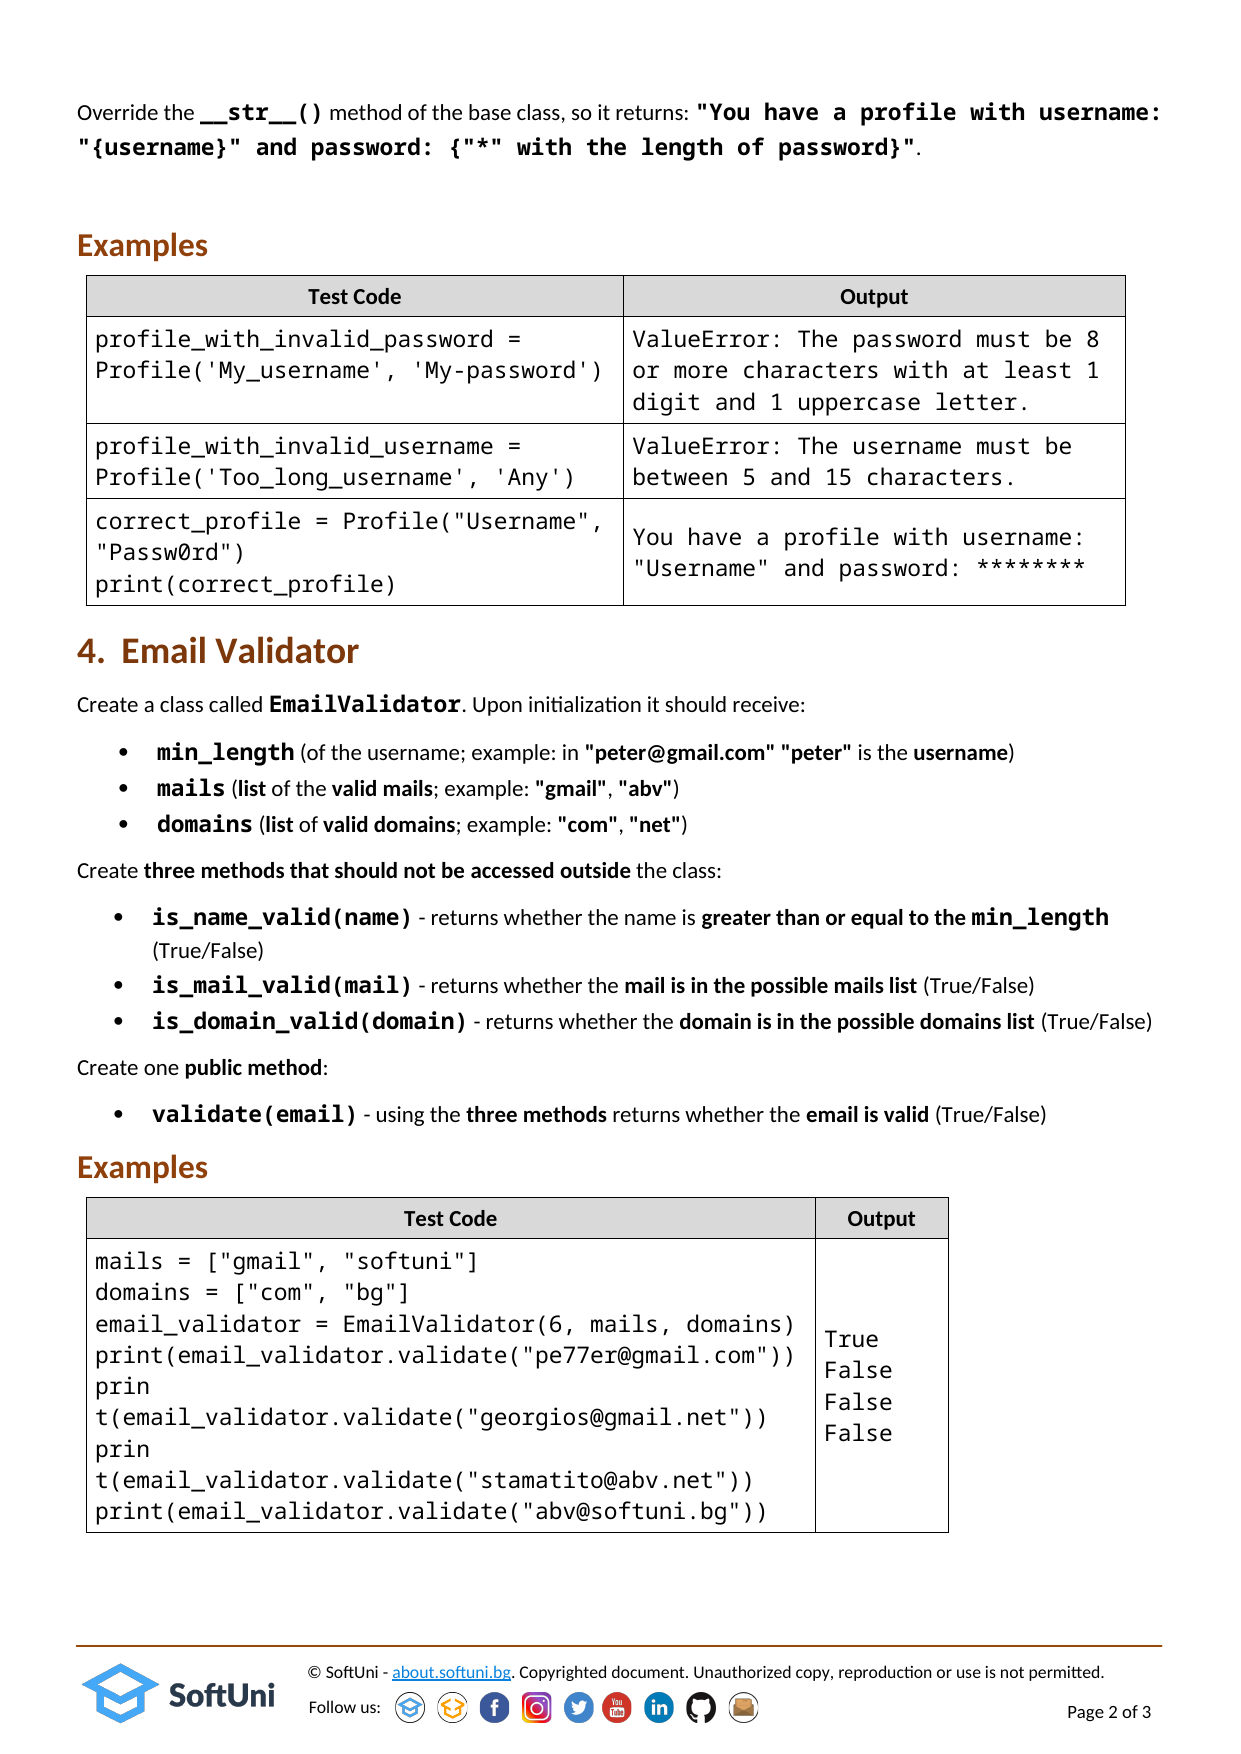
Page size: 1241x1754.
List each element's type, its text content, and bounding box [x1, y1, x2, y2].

subtitle Examples [77, 224, 1163, 265]
list min_length (of the username; example: in "peter@gmail.com" "peter" is the username) [119, 736, 1163, 767]
list mails (list of the valid mails; example: "gmail", "abv") [119, 772, 1163, 803]
text Create three methods that should not be accessed outside the class: [77, 856, 1163, 884]
text Create one public method: [77, 1053, 1163, 1081]
list is_mail_valid(mail) - returns whether the mail is in the possible mails list (True/False) [114, 969, 1163, 1000]
table_cell ValueError: The password must be 8 or more characters with at least 1 digit and 1 uppercase letter. [624, 317, 1125, 423]
picture [437, 1692, 468, 1723]
picture [564, 1692, 594, 1723]
list is_name_valid(name) - returns whether the name is greater than or equal to the min_length (True/False) [114, 901, 1163, 964]
table_cell True False False False [816, 1239, 948, 1532]
picture [665, 1692, 674, 1701]
picture [602, 1692, 632, 1723]
table_header Output [816, 1198, 948, 1238]
picture [658, 1705, 667, 1714]
picture [395, 1692, 425, 1723]
table_cell mails = ["gmail", "softuni"] domains = ["com", "bg"] email_validator = EmailValidator(6, mails, domains) print(email_validator.validate("pe77er@gmail.com")) print(email_validator.validate("georgios@gmail.net")) print(email_validator.validate("stamatito@abv.net")) print(email_validator.validate("abv@softuni.bg")) [87, 1239, 815, 1532]
picture [728, 1692, 759, 1723]
table_header Output [624, 276, 1125, 316]
subtitle Examples [77, 1146, 1163, 1187]
table_cell correct_profile = Profile("Username", "Passw0rd") print(correct_profile) [87, 499, 623, 605]
table_header Test Code [87, 1198, 815, 1238]
picture [479, 1692, 510, 1723]
table_cell You have a profile with username: "Username" and password: ******** [624, 499, 1125, 605]
list is_domain_valid(domain) - returns whether the domain is in the possible domains list (True/False) [114, 1004, 1163, 1036]
text Override the __str__() method of the base class, so it returns: "You have a profile with username: "{username}" and password: {"*" with the length of password}". [77, 95, 1163, 163]
list domains (list of valid domains; example: "com", "net") [119, 808, 1163, 839]
table_cell ValueError: The username must be between 5 and 15 characters. [624, 424, 1125, 498]
table_cell profile_with_invalid_username = Profile('Too_long_username', 'Any') [87, 424, 623, 498]
picture [75, 1658, 281, 1729]
subtitle Email Validator [77, 627, 1163, 672]
table_cell profile_with_invalid_password = Profile('My_username', 'My-password') [87, 317, 623, 423]
picture [686, 1692, 716, 1723]
picture [644, 1692, 653, 1701]
table_header Test Code [87, 276, 623, 316]
text Create a class called EmailValidator. Upon initialization it should receive: [77, 688, 1163, 719]
picture [665, 1714, 674, 1723]
picture [644, 1714, 653, 1723]
picture [522, 1692, 552, 1723]
list validate(email) - using the three methods returns whether the email is valid (True/False) [114, 1098, 1163, 1129]
